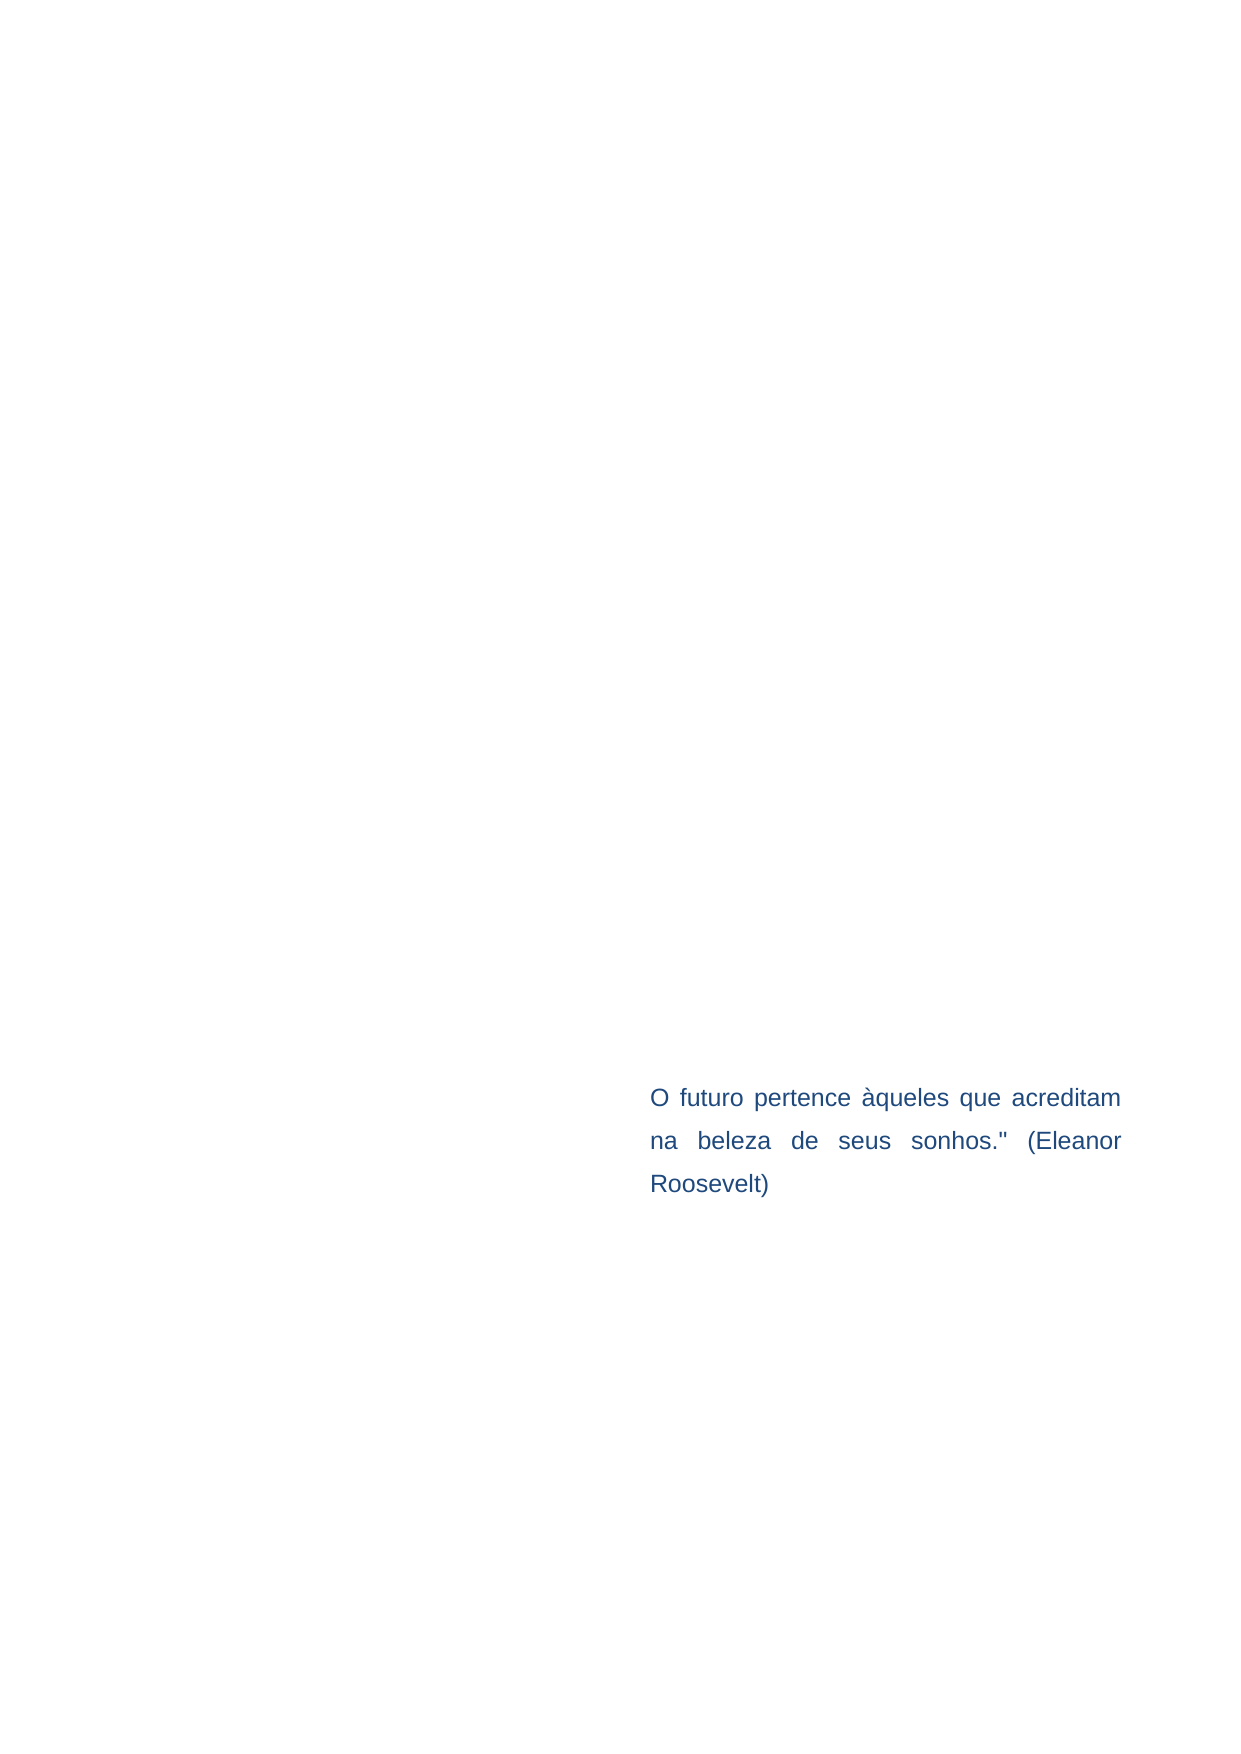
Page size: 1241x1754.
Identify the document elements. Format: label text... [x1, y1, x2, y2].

text O futuro pertence àqueles que acreditam na beleza de seus sonhos." (Eleanor Roosevelt) [650, 1083, 1122, 1198]
